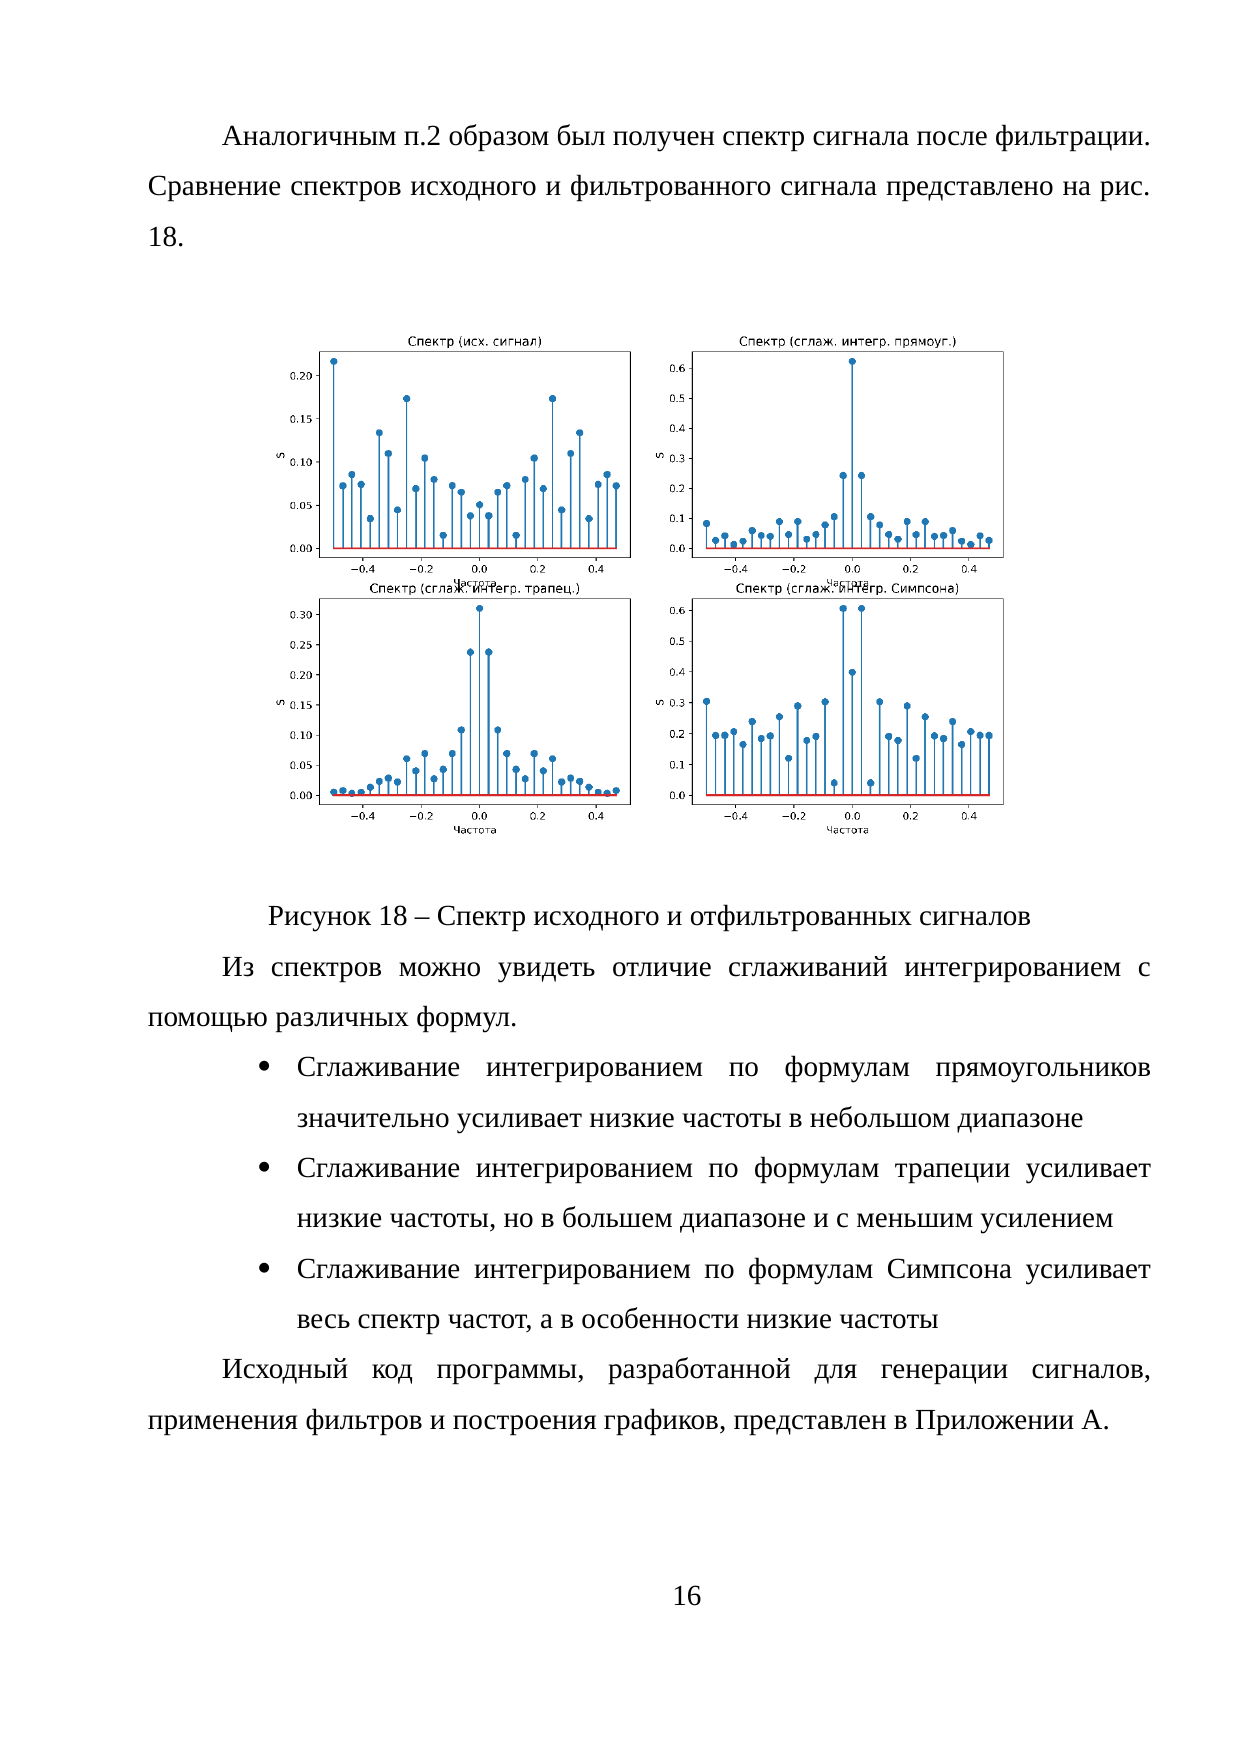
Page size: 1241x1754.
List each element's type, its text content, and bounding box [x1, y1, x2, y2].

text Аналогичным п.2 образом был получен спектр сигнала после фильтрации. Сравнение спектров исходного и фильтрованного сигнала представлено на рис. 18. [148, 118, 1152, 252]
list Сглаживание интегрированием по формулам трапеции усиливает низкие частоты, но в большем диапазоне и с меньшим усилением [259, 1150, 1152, 1234]
list Сглаживание интегрированием по формулам прямоугольников значительно усиливает низкие частоты в небольшом диапазоне [259, 1049, 1152, 1133]
text Рисунок 18 – Спектр исходного и отфильтрованных сигналов [148, 898, 1152, 932]
picture [209, 281, 1091, 869]
list Сглаживание интегрированием по формулам Симпсона усиливает весь спектр частот, а в особенности низкие частоты [259, 1251, 1152, 1335]
text Из спектров можно увидеть отличие сглаживаний интегрированием с помощью различных формул. [148, 949, 1152, 1032]
text Исходный код программы, разработанной для генерации сигналов, применения фильтров и построения графиков, представлен в Приложении А. [148, 1351, 1152, 1435]
